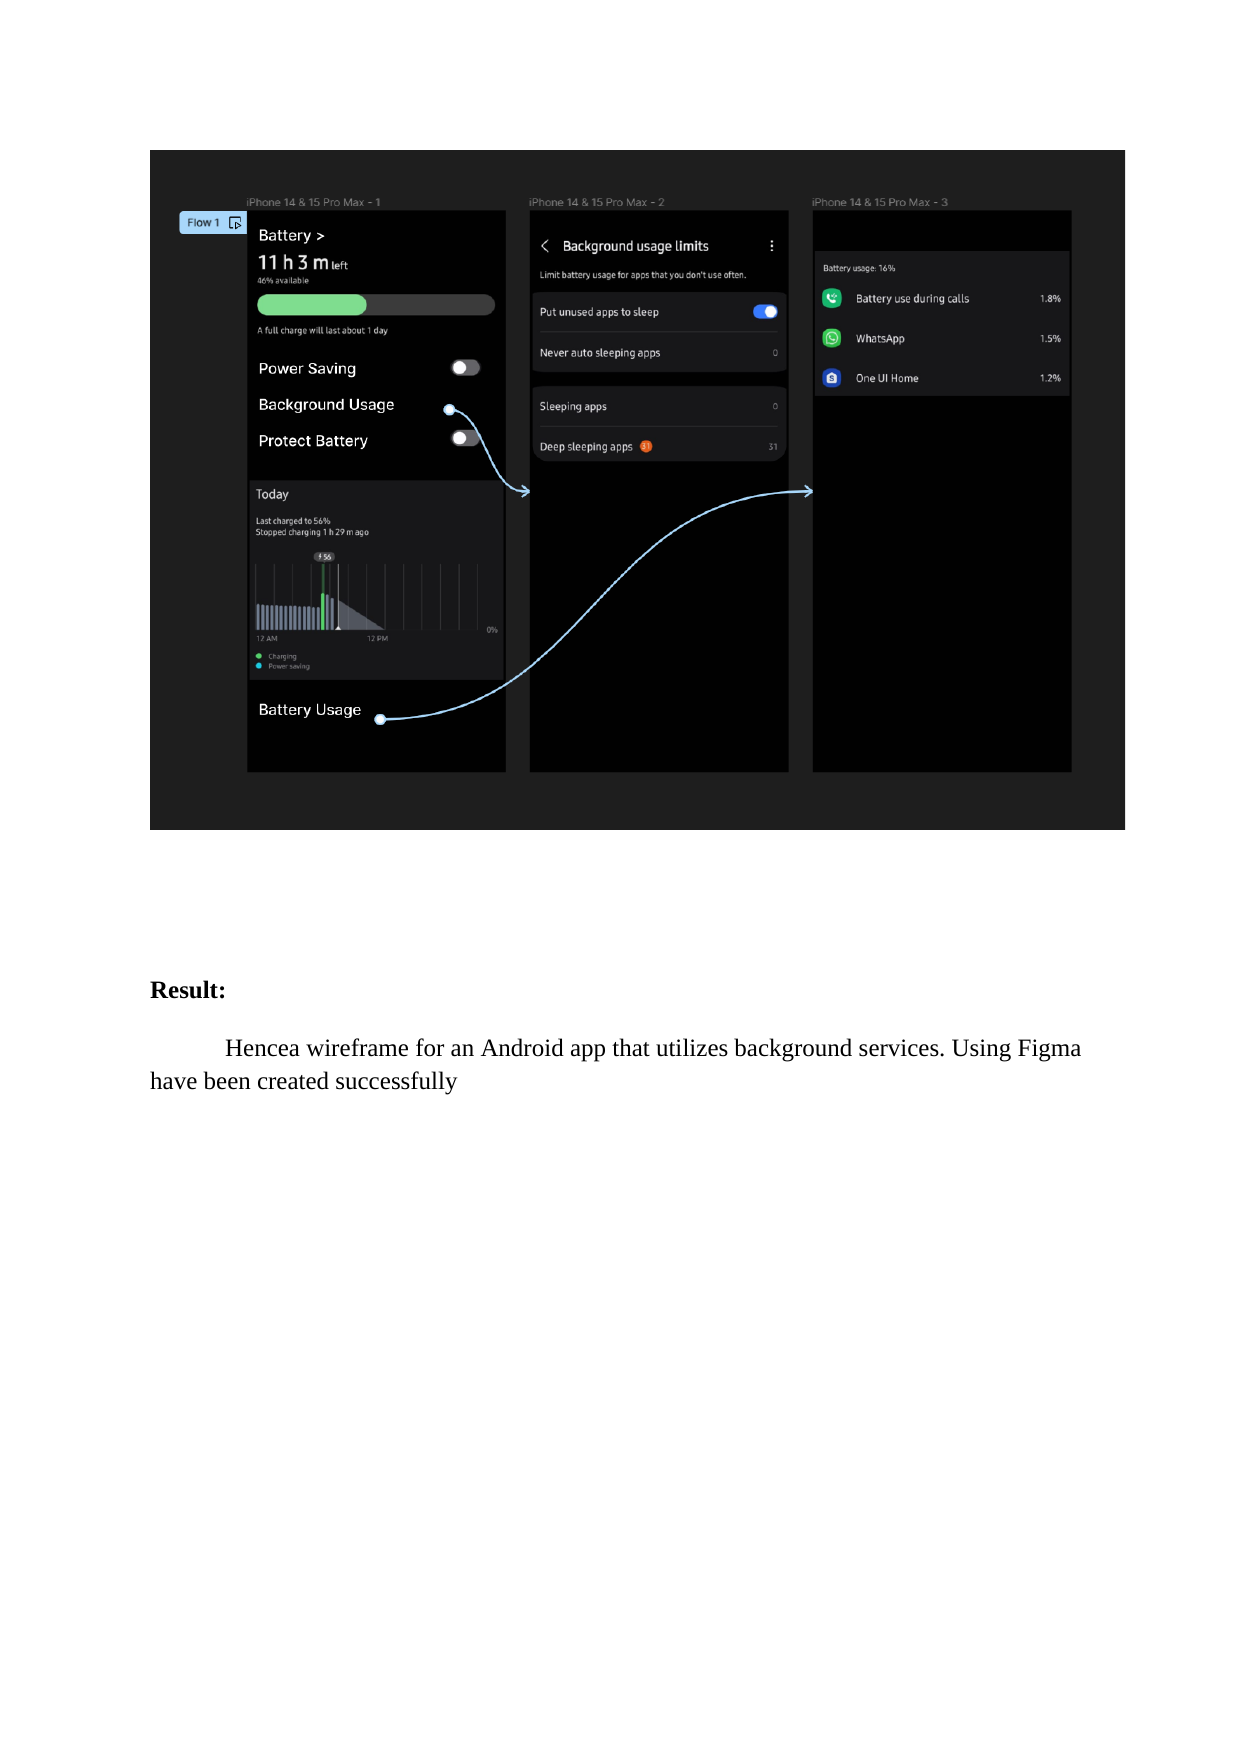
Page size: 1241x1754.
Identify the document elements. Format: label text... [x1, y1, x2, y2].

picture [150, 150, 1125, 830]
text Result: [150, 975, 1090, 1003]
text Hencea wireframe for an Android app that utilizes background services. Using Figma have been created successfully [150, 1033, 1090, 1094]
